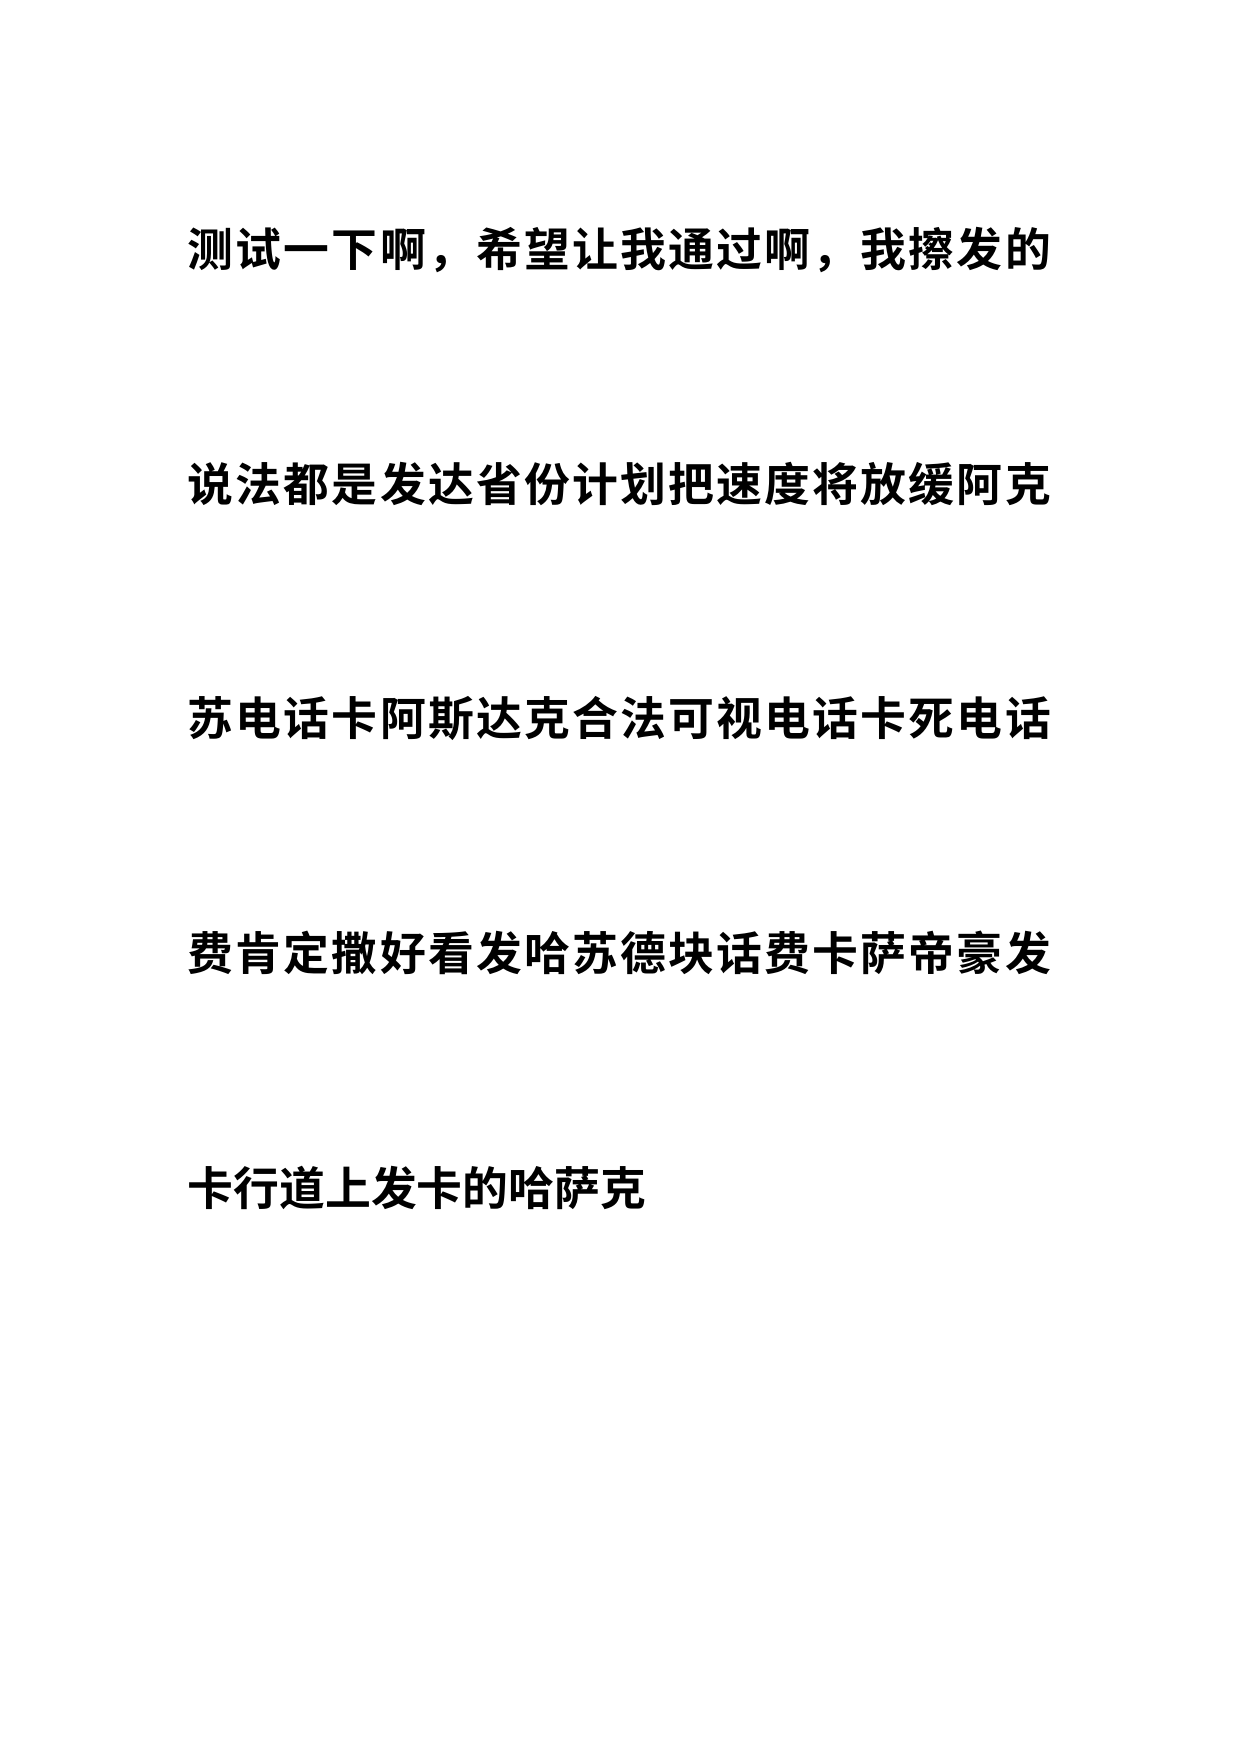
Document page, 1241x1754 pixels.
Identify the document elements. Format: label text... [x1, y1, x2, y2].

subtitle 测试一下啊，希望让我通过啊，我擦发的说法都是发达省份计划把速度将放缓阿克苏电话卡阿斯达克合法可视电话卡死电话费肯定撒好看发哈苏德块话费卡萨帝豪发卡行道上发卡的哈萨克 [187, 197, 1053, 1234]
